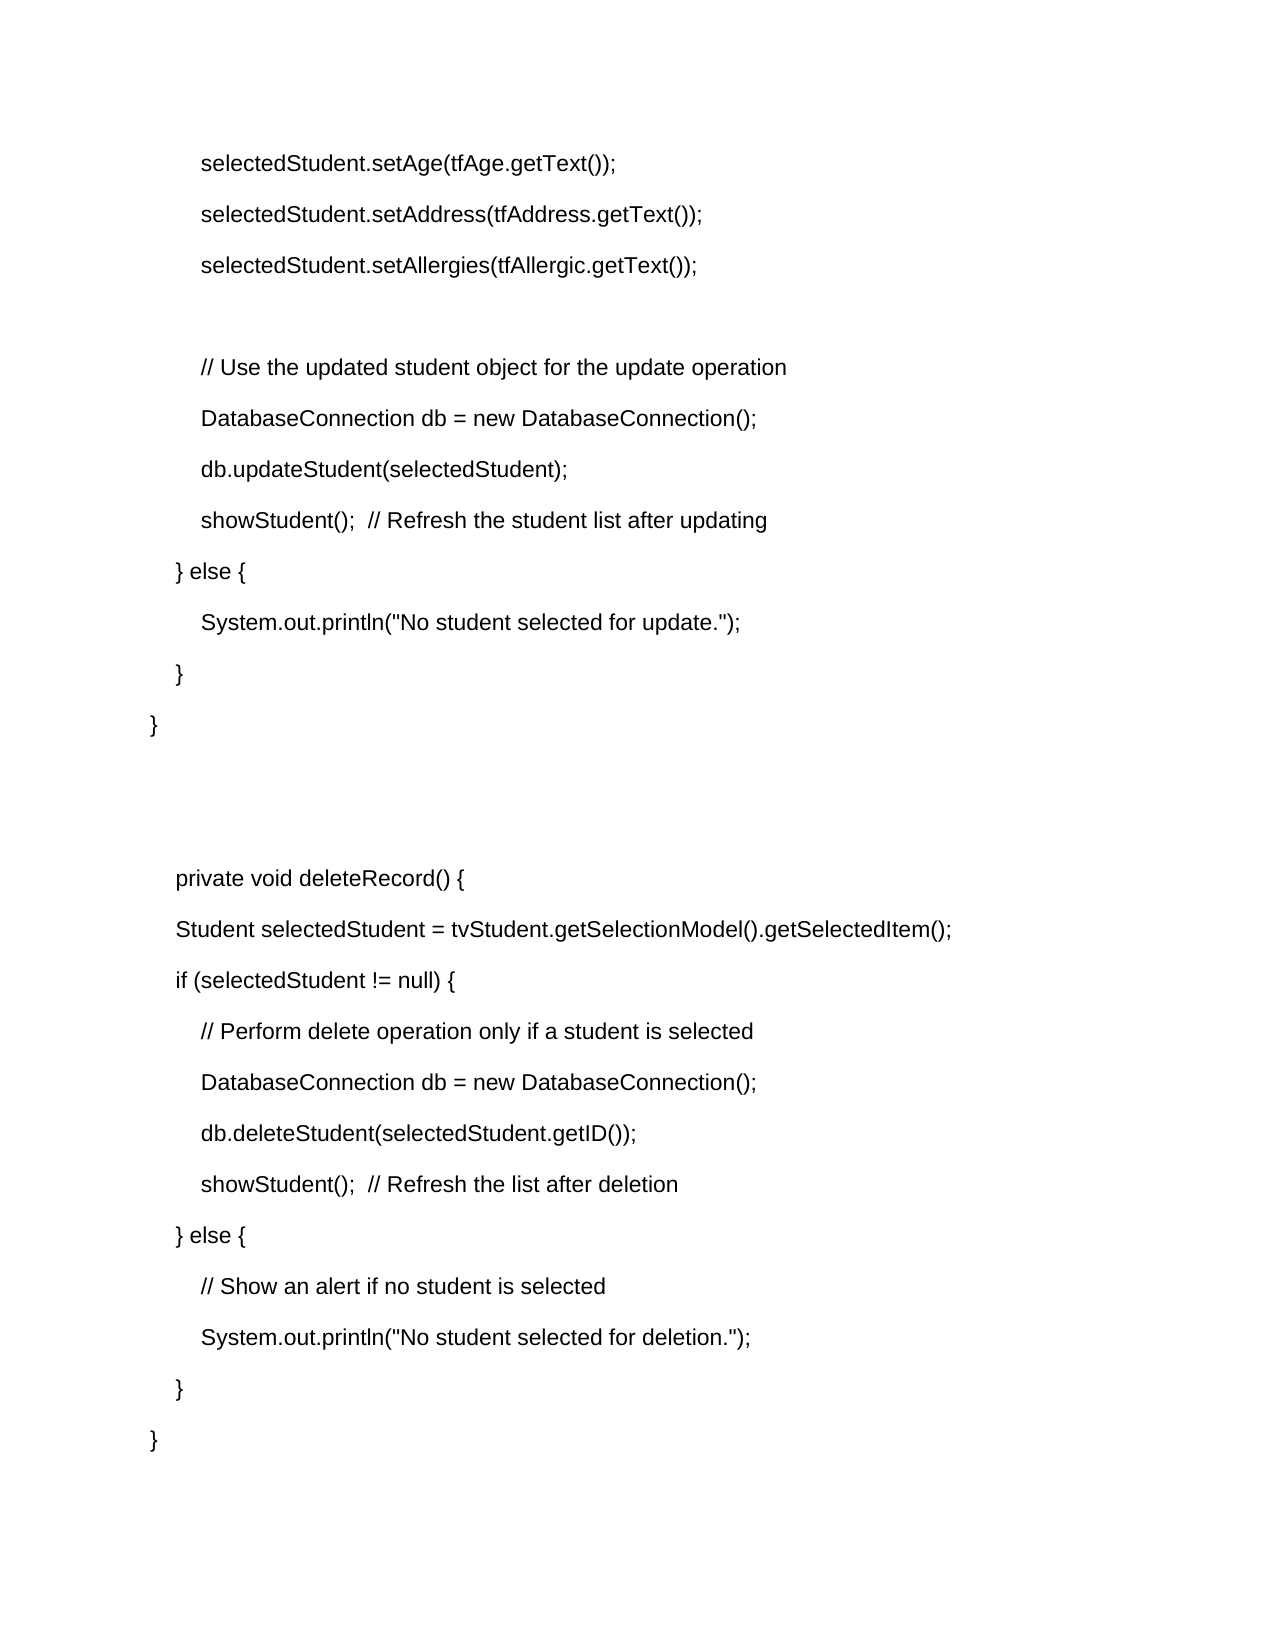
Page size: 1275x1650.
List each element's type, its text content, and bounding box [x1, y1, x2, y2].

text db.deleteStudent(selectedStudent.getID()); [150, 1120, 1125, 1146]
text // Show an alert if no student is selected [150, 1273, 1125, 1299]
text showStudent(); // Refresh the student list after updating [150, 507, 1125, 534]
text DatabaseConnection db = new DatabaseConnection(); [150, 1069, 1125, 1095]
text // Perform delete operation only if a student is selected [150, 1018, 1125, 1044]
text } [150, 711, 1125, 738]
text } [150, 660, 1125, 687]
text System.out.println("No student selected for update."); [150, 609, 1125, 636]
text if (selectedStudent != null) { [150, 967, 1125, 993]
text db.updateStudent(selectedStudent); [150, 456, 1125, 483]
text selectedStudent.setAddress(tfAddress.getText()); [150, 201, 1125, 227]
text } else { [150, 1222, 1125, 1248]
text private void deleteRecord() { [150, 864, 1125, 891]
text selectedStudent.setAllergies(tfAllergic.getText()); [150, 252, 1125, 278]
text Student selectedStudent = tvStudent.getSelectionModel().getSelectedItem(); [150, 916, 1125, 942]
text showStudent(); // Refresh the list after deletion [150, 1171, 1125, 1197]
text System.out.println("No student selected for deletion."); [150, 1324, 1125, 1350]
text } else { [150, 558, 1125, 585]
text selectedStudent.setAge(tfAge.getText()); [150, 150, 1125, 176]
text } [150, 1375, 1125, 1401]
text } [150, 1426, 1125, 1452]
text // Use the updated student object for the update operation [150, 354, 1125, 381]
text DatabaseConnection db = new DatabaseConnection(); [150, 405, 1125, 432]
